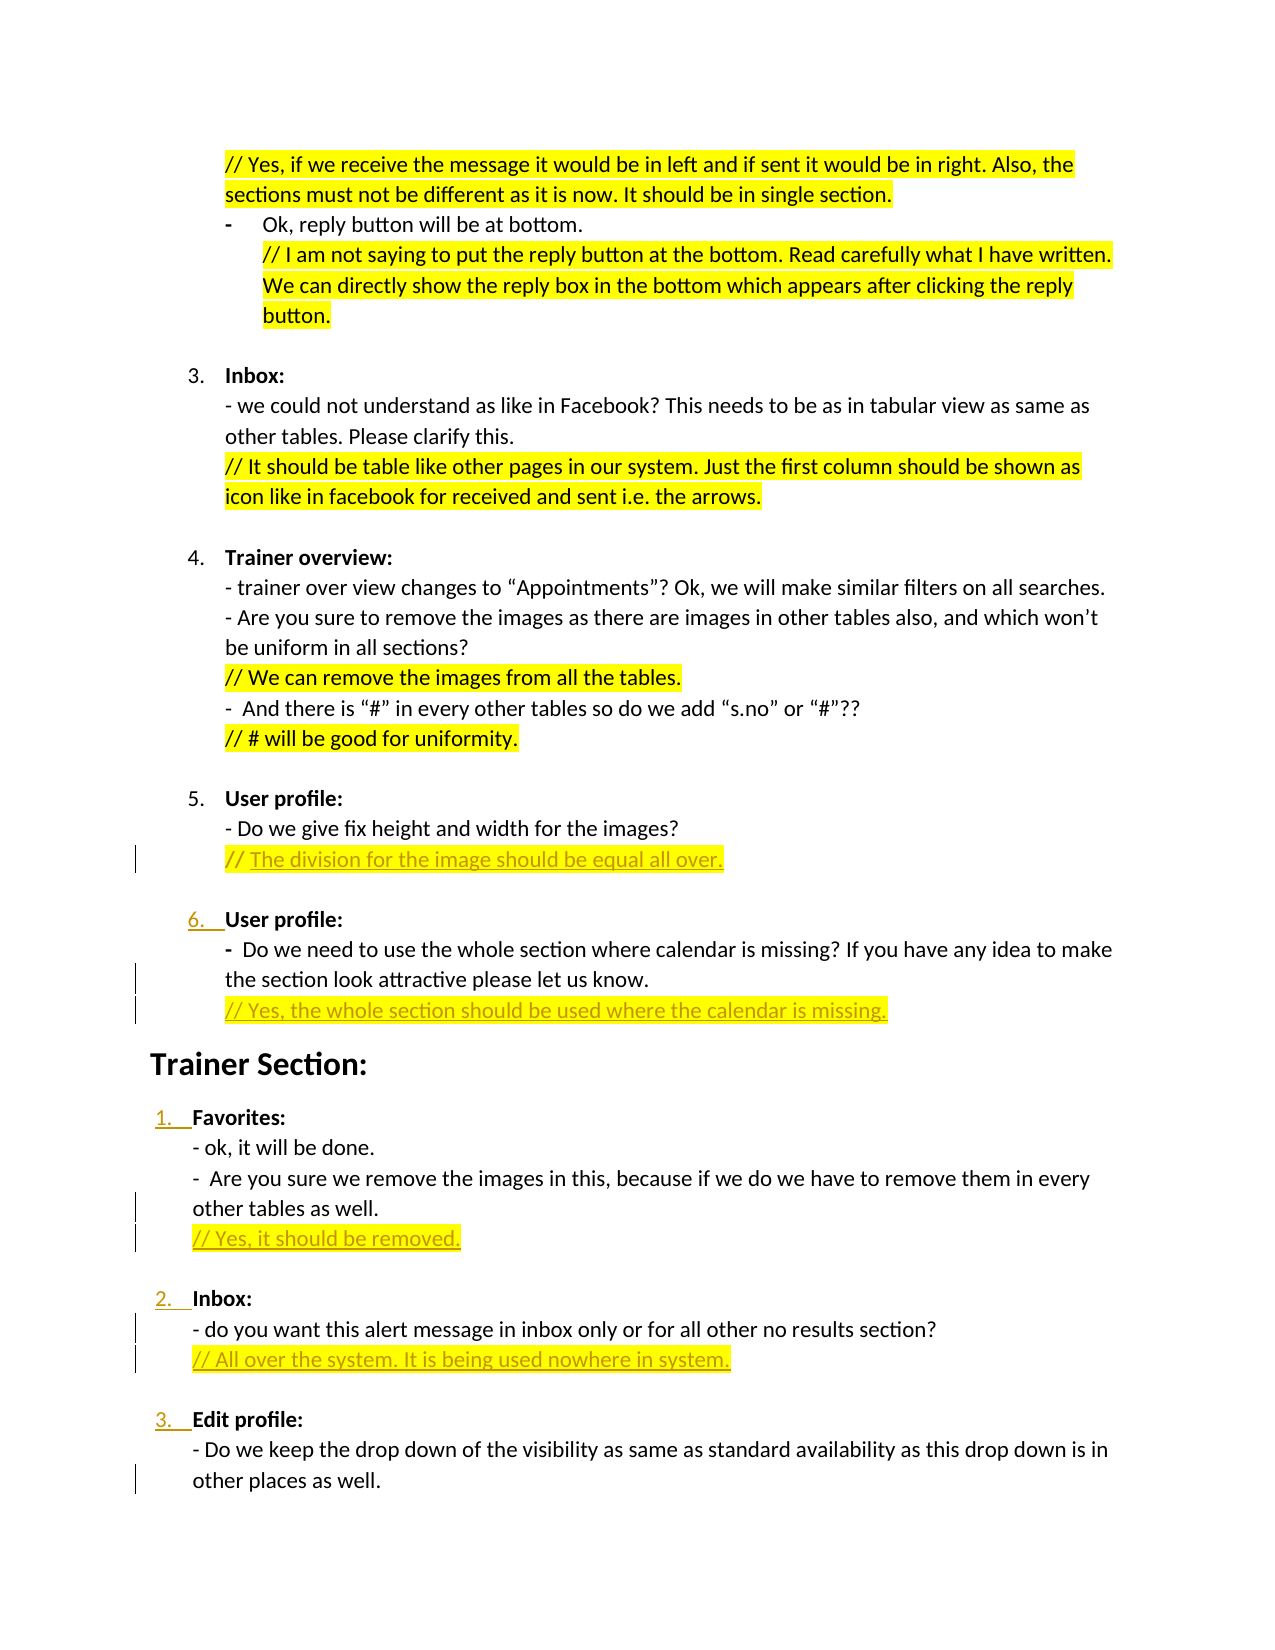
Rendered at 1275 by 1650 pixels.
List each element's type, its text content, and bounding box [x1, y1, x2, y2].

list // # will be good for uniformity. [225, 724, 1125, 782]
list User profile: - Do we give fix height and width for the images? [187, 784, 1125, 843]
list User profile: - Do we need to use the whole section where calendar is missing? If you have any idea to make the section look attractive please let us know. [187, 905, 1125, 994]
list // Yes, if we receive the message it would be in left and if sent it would be in right. Also, the sections must not be different as it is now. It should be in single section. [225, 150, 1125, 208]
list Trainer overview: - trainer over view changes to “Appointments”? Ok, we will make similar filters on all searches. - Are you sure to remove the images as there are images in other tables also, and which won’t be uniform in all sections? [187, 543, 1125, 661]
list Inbox: - we could not understand as like in Facebook? This needs to be as in tabular view as same as other tables. Please clarify this. [187, 361, 1125, 450]
list // I am not saying to put the reply button at the bottom. Read carefully what I have written. We can directly show the reply box in the bottom which appears after clicking the reply button. [262, 241, 1125, 359]
list // It should be table like other pages in our system. Just the first column should be shown as icon like in facebook for received and sent i.e. the arrows. [225, 452, 1125, 541]
list Edit profile: - Do we keep the drop down of the visibility as same as standard availability as this drop down is in other places as well. [155, 1405, 1125, 1494]
list // [225, 845, 1125, 903]
list Favorites: - ok, it will be done. - Are you sure we remove the images in this, because if we do we have to remove them in every other tables as well. [155, 1103, 1125, 1222]
list Ok, reply button will be at bottom. [225, 210, 1125, 238]
list // We can remove the images from all the tables. - And there is “#” in every other tables so do we add “s.no” or “#”?? [225, 663, 1125, 722]
list Inbox: - do you want this alert message in inbox only or for all other no results section? [155, 1284, 1125, 1343]
text Trainer Section: [150, 1043, 1125, 1083]
